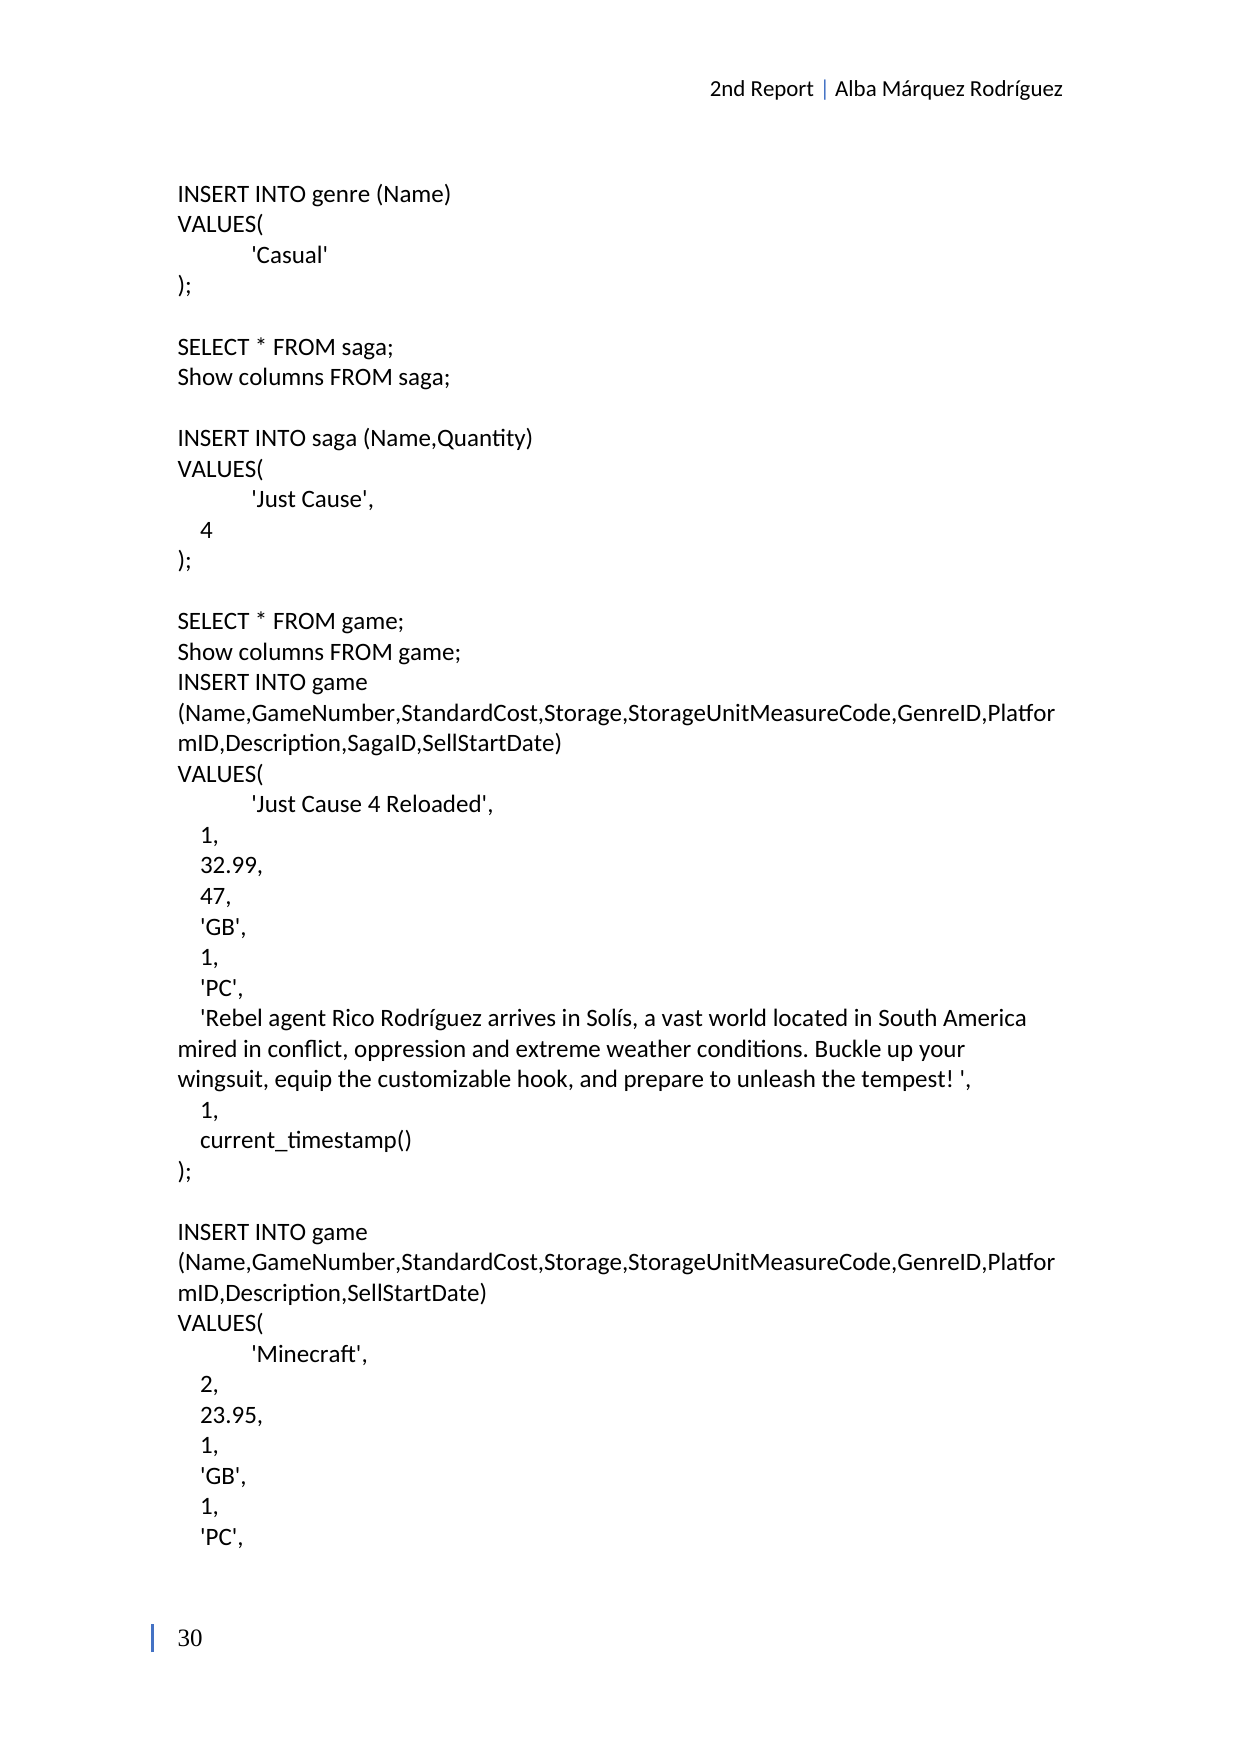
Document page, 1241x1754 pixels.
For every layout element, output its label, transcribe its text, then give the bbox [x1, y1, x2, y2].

text INSERT INTO game (Name,GameNumber,StandardCost,Storage,StorageUnitMeasureCode,GenreID,PlatformID,Description,SellStartDate) [177, 1216, 1063, 1307]
text current_timestamp() [177, 1124, 1063, 1155]
text 4 [177, 514, 1063, 544]
text ); [177, 270, 1063, 300]
text 'Rebel agent Rico Rodríguez arrives in Solís, a vast world located in South America mired in conflict, oppression and extreme weather conditions. Buckle up your wingsuit, equip the customizable hook, and prepare to unleash the tempest! ', [177, 1002, 1063, 1094]
text Show columns FROM game; [177, 636, 1063, 666]
text 1, [177, 1491, 1063, 1521]
text 23.95, [177, 1399, 1063, 1429]
text SELECT * FROM saga; [177, 331, 1063, 361]
text 'GB', [177, 1460, 1063, 1491]
text VALUES( [177, 1307, 1063, 1338]
text 'GB', [177, 911, 1063, 941]
text 'Just Cause 4 Reloaded', [177, 788, 1063, 819]
text 32.99, [177, 849, 1063, 880]
text 47, [177, 880, 1063, 911]
text INSERT INTO game (Name,GameNumber,StandardCost,Storage,StorageUnitMeasureCode,GenreID,PlatformID,Description,SagaID,SellStartDate) [177, 666, 1063, 758]
text VALUES( [177, 209, 1063, 239]
text Show columns FROM saga; [177, 361, 1063, 392]
text 1, [177, 1094, 1063, 1124]
text INSERT INTO saga (Name,Quantity) [177, 422, 1063, 453]
text ); [177, 1155, 1063, 1185]
text 'PC', [177, 972, 1063, 1002]
text VALUES( [177, 453, 1063, 483]
text 'PC', [177, 1521, 1063, 1552]
text 1, [177, 1429, 1063, 1460]
text SELECT * FROM game; [177, 605, 1063, 636]
text 2, [177, 1368, 1063, 1399]
text 'Casual' [177, 239, 1063, 270]
text 'Minecraft', [177, 1338, 1063, 1368]
text 1, [177, 819, 1063, 849]
text ); [177, 544, 1063, 575]
text 'Just Cause', [177, 483, 1063, 514]
text INSERT INTO genre (Name) [177, 178, 1063, 209]
text VALUES( [177, 758, 1063, 788]
text 1, [177, 941, 1063, 972]
